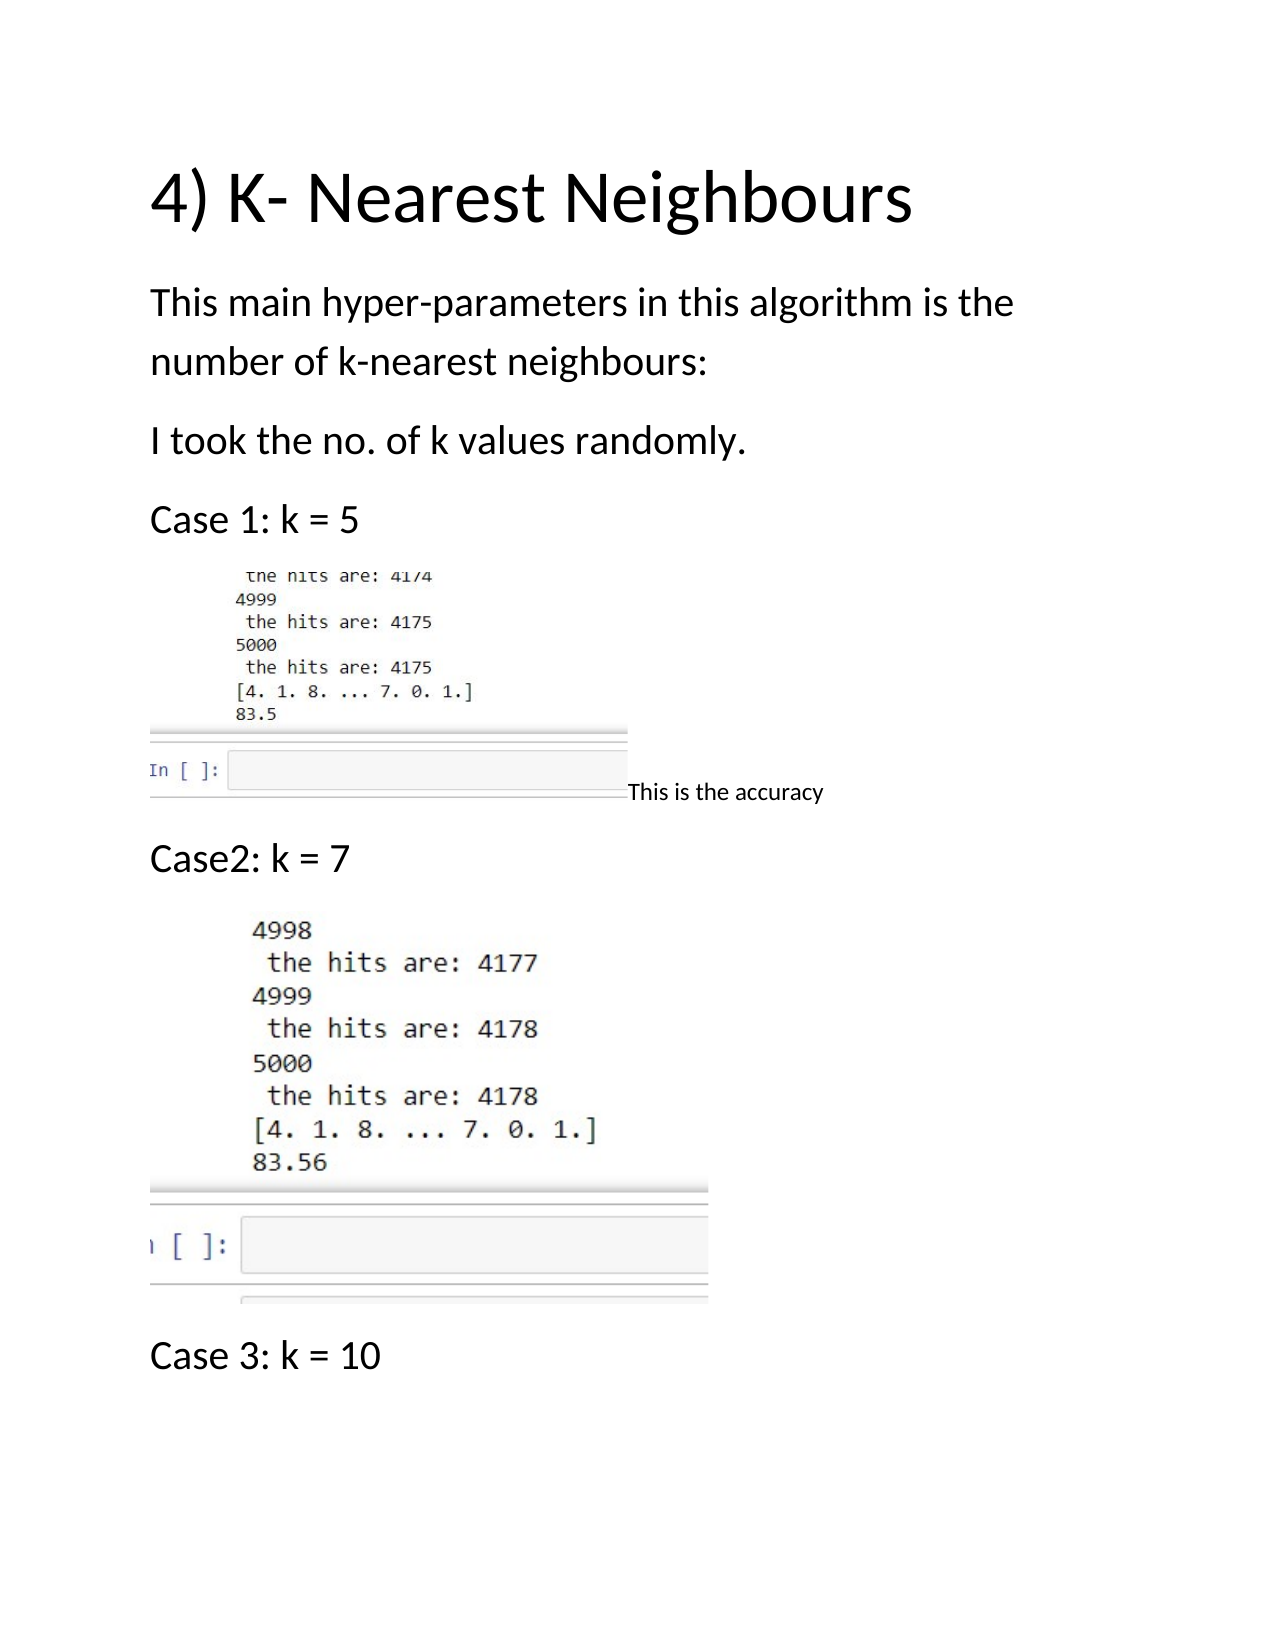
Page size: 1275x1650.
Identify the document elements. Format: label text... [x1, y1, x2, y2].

picture [150, 911, 709, 1304]
text I took the no. of k values randomly. [150, 414, 1125, 464]
text Case 3: k = 10 [150, 1329, 1125, 1380]
text This main hyper-parameters in this algorithm is the number of k-nearest neighbours: [150, 276, 1125, 385]
text 4) K- Nearest Neighbours [150, 150, 1125, 242]
text Case 1: k = 5 [150, 493, 1125, 544]
picture [150, 572, 628, 801]
text Case2: k = 7 [150, 832, 1125, 883]
